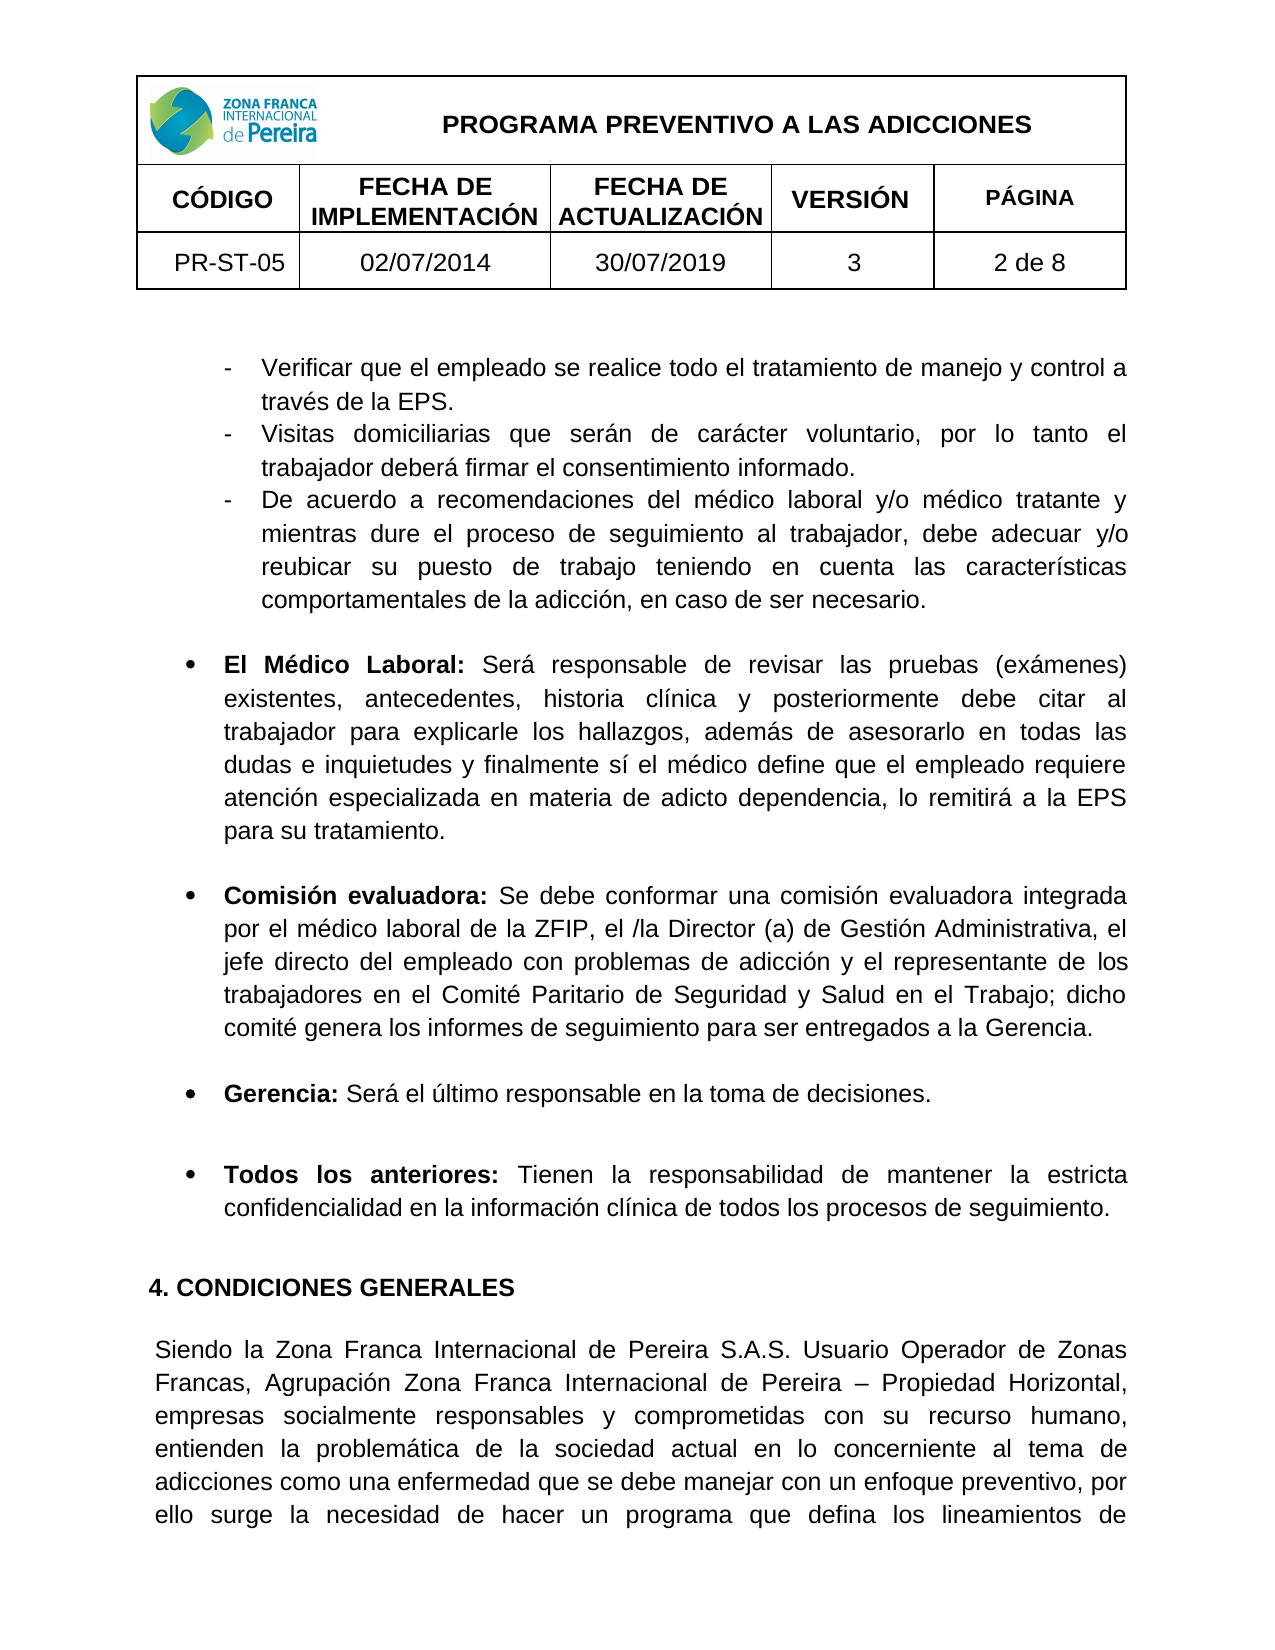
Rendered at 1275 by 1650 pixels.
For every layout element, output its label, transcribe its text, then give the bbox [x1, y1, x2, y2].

subtitle CONDICIONES GENERALES [148, 1273, 1154, 1302]
list Comisión evaluadora: Se debe conformar una comisión evaluadora integrada por el médico laboral de la ZFIP, el /la Director (a) de Gestión Administrativa, el jefe directo del empleado con problemas de adicción y el representante de los trabajadores en el Comité Paritario de Seguridad y Salud en el Trabajo; dicho comité genera los informes de seguimiento para ser entregados a la Gerencia. [186, 881, 1128, 1042]
list Todos los anteriores: Tienen la responsabilidad de mantener la estricta confidencialidad en la información clínica de todos los procesos de seguimiento. [186, 1160, 1128, 1221]
list Visitas domiciliarias que serán de carácter voluntario, por lo tanto el trabajador deberá firmar el consentimiento informado. [223, 419, 1128, 481]
picture [149, 83, 317, 159]
list De acuerdo a recomendaciones del médico laboral y/o médico tratante y mientras dure el proceso de seguimiento al trabajador, debe adecuar y/o reubicar su puesto de trabajo teniendo en cuenta las características comportamentales de la adicción, en caso de ser necesario. [223, 486, 1128, 613]
list El Médico Laboral: Será responsable de revisar las pruebas (exámenes) existentes, antecedentes, historia clínica y posteriormente debe citar al trabajador para explicarle los hallazgos, además de asesorarlo en todas las dudas e inquietudes y finalmente sí el médico define que el empleado requiere atención especializada en materia de adicto dependencia, lo remitirá a la EPS para su tratamiento. [186, 651, 1128, 844]
list Verificar que el empleado se realice todo el tratamiento de manejo y control a través de la EPS. [223, 353, 1128, 415]
list Gerencia: Será el último responsable en la toma de decisiones. [186, 1079, 1128, 1108]
